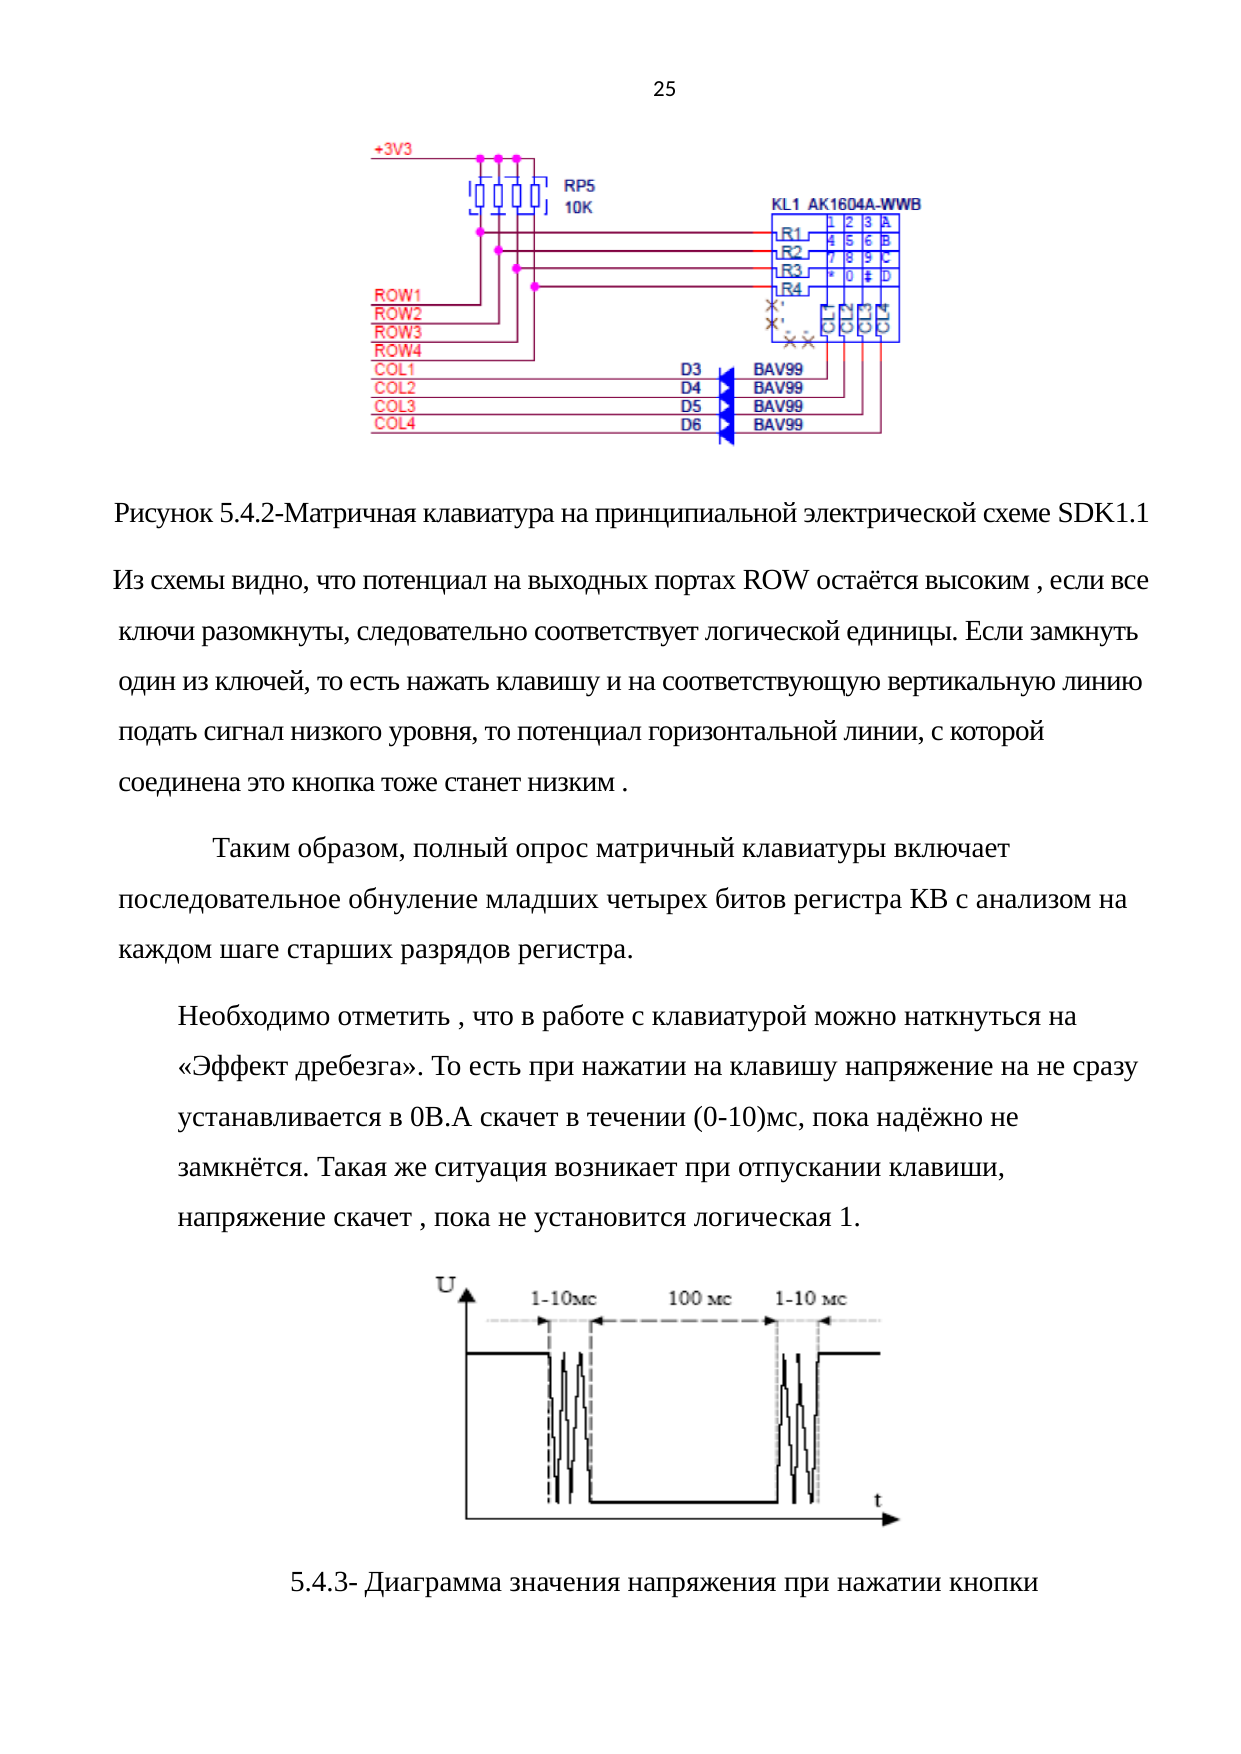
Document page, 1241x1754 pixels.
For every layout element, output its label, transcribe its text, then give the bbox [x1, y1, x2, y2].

text Рисунок 5.4.2-Матричная клавиатура на принципиальной электрической схеме SDK1.1 [112, 495, 1152, 529]
text 5.4.3- Диаграмма значения напряжения при нажатии кнопки [177, 1564, 1152, 1598]
text Необходимо отметить , что в работе с клавиатурой можно наткнуться на «Эффект дребезга». То есть при нажатии на клавишу напряжение на не сразу устанавливается в 0В.А скачет в течении (0-10)мс, пока надёжно не замкнётся. Такая же ситуация возникает при отпускании клавиши, напряжение скачет , пока не установится логическая 1. [177, 998, 1152, 1233]
text Из схемы видно, что потенциал на выходных портах ROW остаётся высоким , если все ключи разомкнуты, следовательно соответствует логической единицы. Если замкнуть один из ключей, то есть нажать клавишу и на соответствующую вертикальную линию подать сигнал низкого уровня, то потенциал горизонтальной линии, с которой соединена это кнопка тоже станет низким . [112, 562, 1152, 797]
text Таким образом, полный опрос матричный клавиатуры включает последовательное обнуление младших четырех битов регистра КВ с анализом на каждом шаге старших разрядов регистра. [112, 831, 1152, 965]
picture [325, 129, 939, 465]
picture [411, 1266, 918, 1534]
